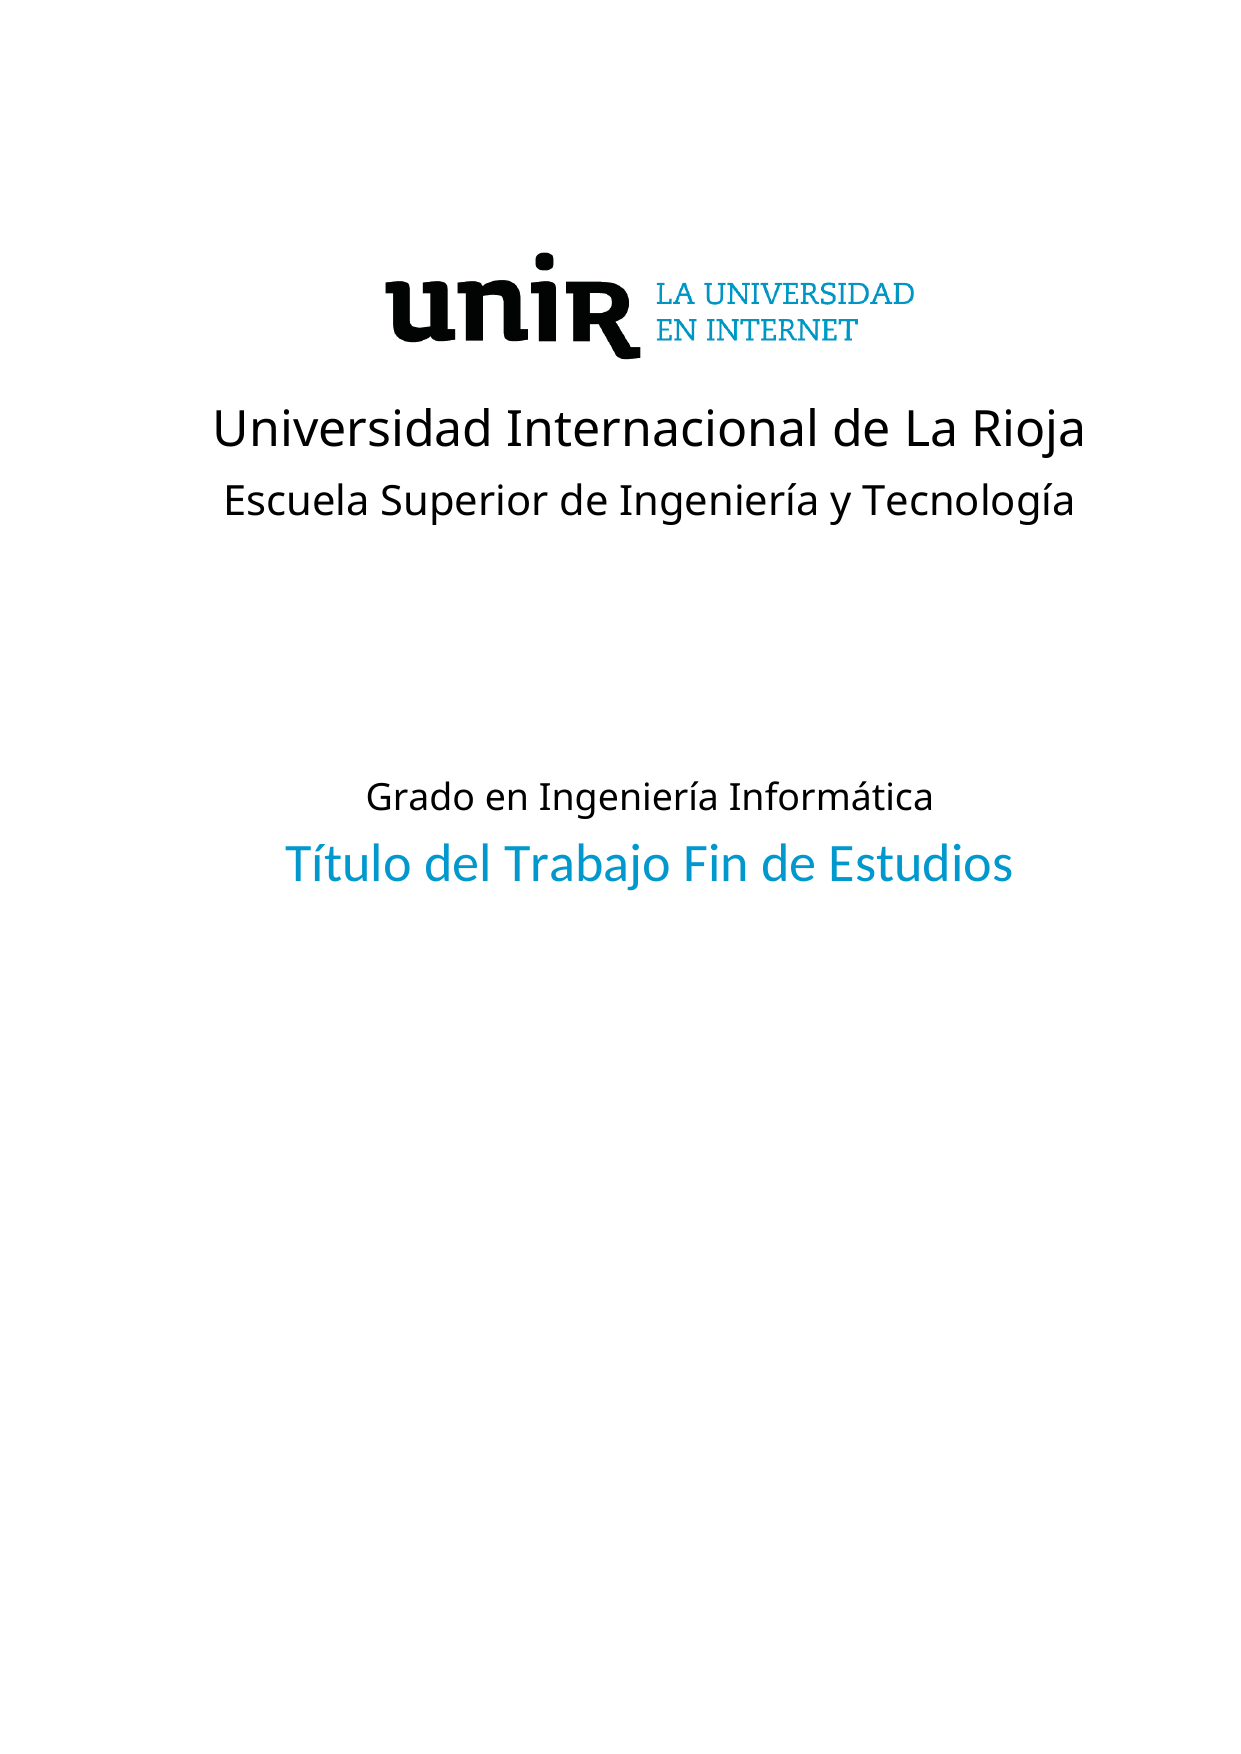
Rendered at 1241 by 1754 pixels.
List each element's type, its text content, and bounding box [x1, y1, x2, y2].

text Título del Trabajo Fin de Estudios [177, 829, 1122, 895]
text Grado en Ingeniería Informática [177, 770, 1122, 821]
text Universidad Internacional de La Rioja [177, 393, 1122, 461]
picture [336, 218, 963, 389]
text Escuela Superior de Ingeniería y Tecnología [177, 471, 1122, 528]
